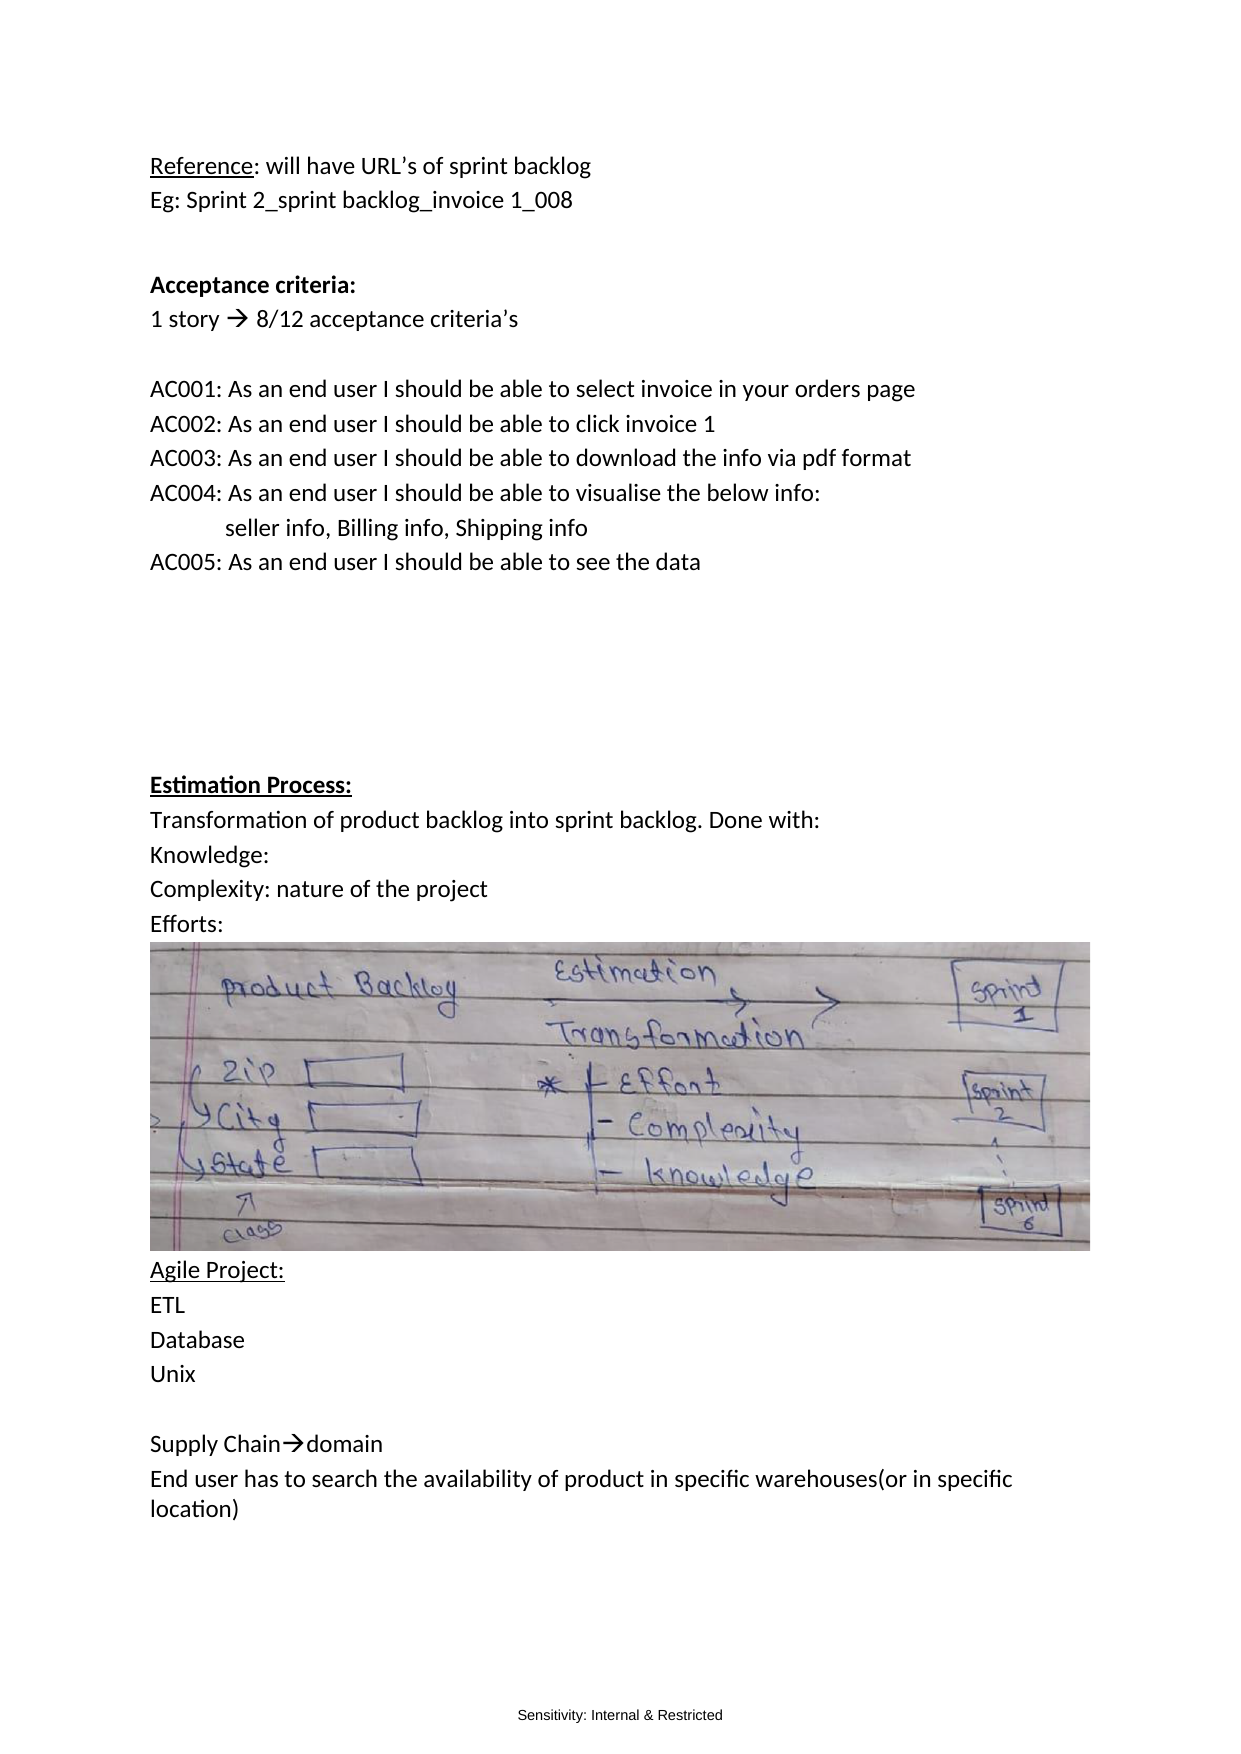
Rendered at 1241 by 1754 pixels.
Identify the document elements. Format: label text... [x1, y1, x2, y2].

text ETL [150, 1289, 1090, 1320]
text AC003: As an end user I should be able to download the info via pdf format [150, 442, 1090, 473]
text Reference: will have URL’s of sprint backlog [150, 150, 1090, 181]
text AC001: As an end user I should be able to select invoice in your orders page [150, 373, 1090, 403]
text End user has to search the availability of product in specific warehouses(or in specific location) [150, 1463, 1090, 1524]
text AC004: As an end user I should be able to visualise the below info: [150, 477, 1090, 508]
text AC005: As an end user I should be able to see the data [150, 546, 1090, 577]
text Unix [150, 1359, 1090, 1389]
text Supply Chaindomain [150, 1428, 1090, 1458]
text Acceptance criteria: [150, 269, 1090, 299]
text Estimation Process: [150, 769, 1090, 800]
picture [150, 942, 1091, 1251]
text Complexity: nature of the project [150, 873, 1090, 904]
text Eg: Sprint 2_sprint backlog_invoice 1_008 [150, 185, 1090, 215]
text Agile Project: [150, 1254, 1090, 1285]
text Knowledge: [150, 839, 1090, 869]
text 1 story 8/12 acceptance criteria’s [150, 304, 1090, 334]
text Efforts: [150, 908, 1090, 939]
text Transformation of product backlog into sprint backlog. Done with: [150, 804, 1090, 835]
text AC002: As an end user I should be able to click invoice 1 [150, 408, 1090, 438]
text seller info, Billing info, Shipping info [150, 512, 1090, 542]
text Database [150, 1324, 1090, 1354]
